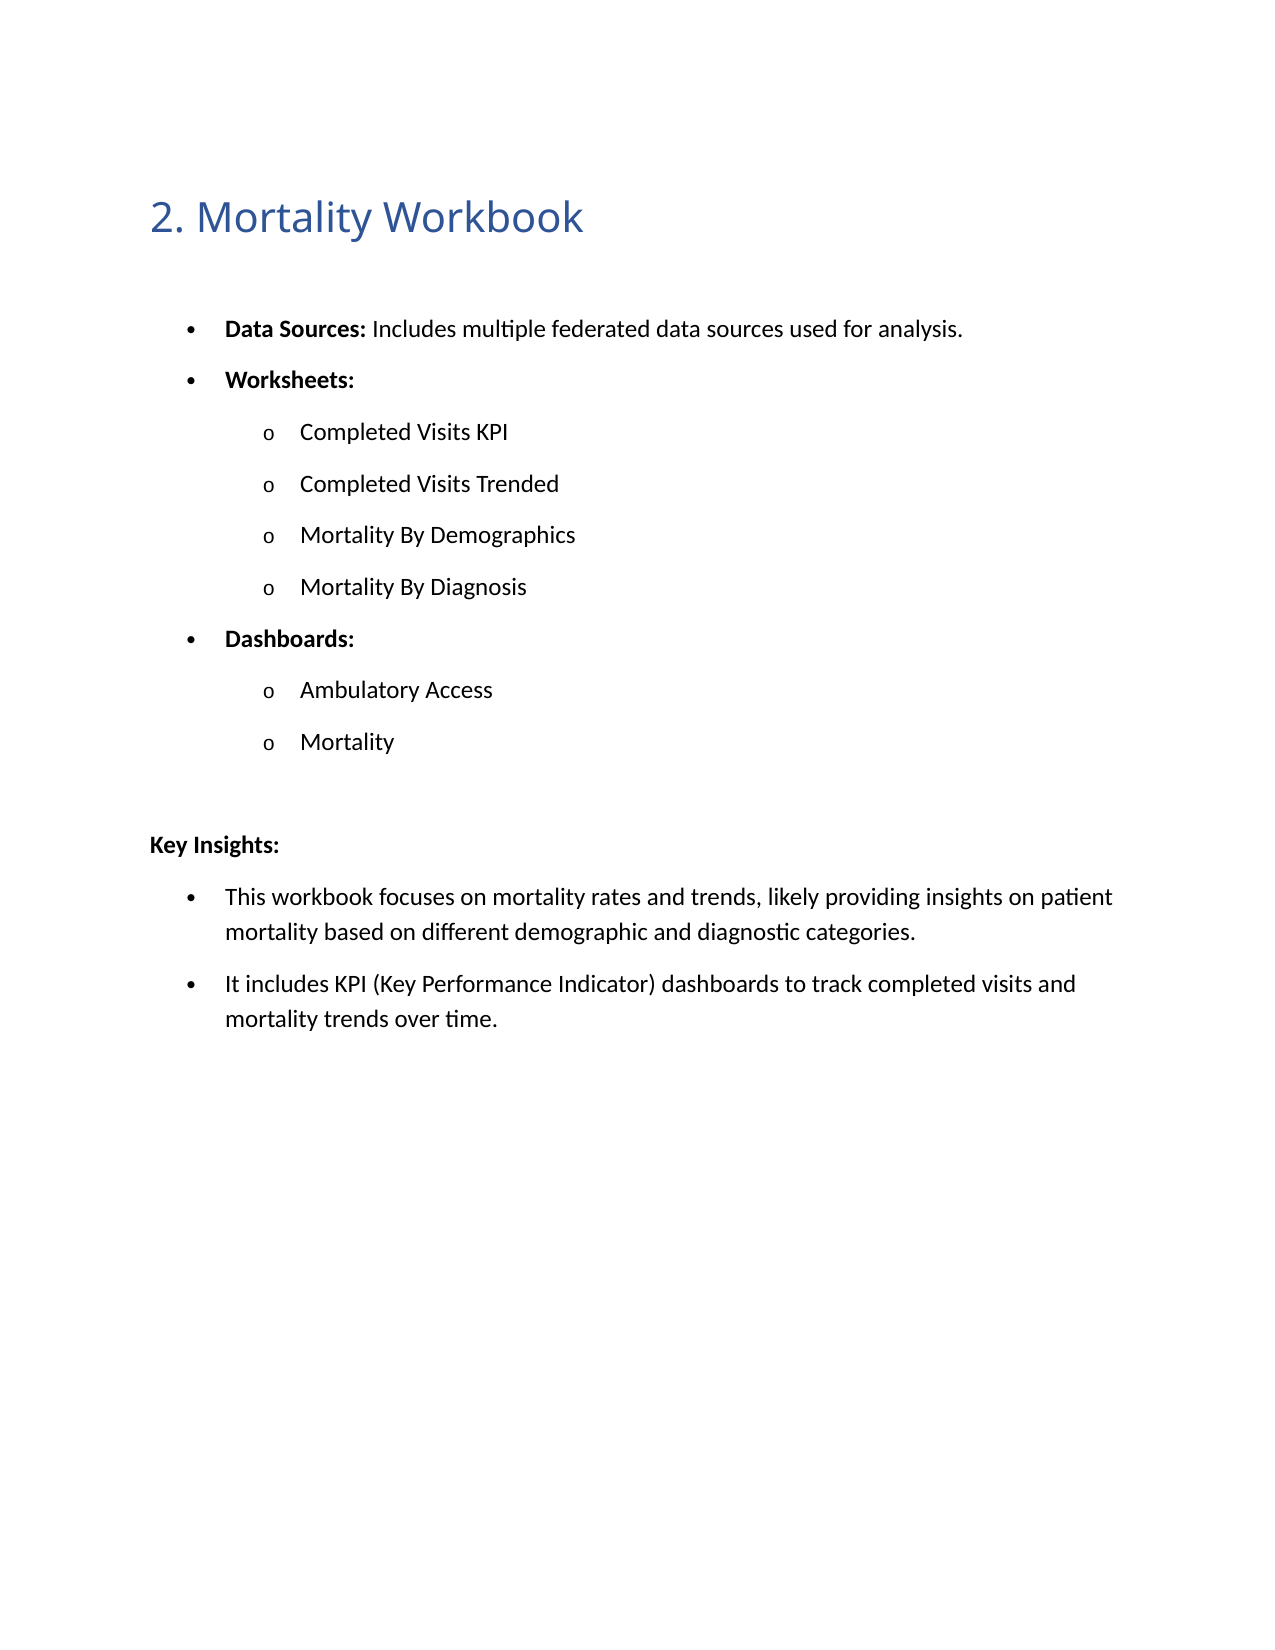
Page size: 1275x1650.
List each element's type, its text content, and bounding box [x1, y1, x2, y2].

list Worksheets: [187, 364, 1125, 395]
text Key Insights: [150, 829, 1125, 860]
list Ambulatory Access [262, 674, 1125, 705]
subtitle 2. Mortality Workbook [150, 187, 1125, 244]
list Mortality By Demographics [262, 519, 1125, 550]
list Dashboards: [187, 623, 1125, 653]
list Data Sources: Includes multiple federated data sources used for analysis. [187, 313, 1125, 343]
list This workbook focuses on mortality rates and trends, likely providing insights on patient mortality based on different demographic and diagnostic categories. [187, 881, 1125, 947]
list Completed Visits KPI [262, 416, 1125, 447]
list Mortality [262, 726, 1125, 757]
list Mortality By Diagnosis [262, 571, 1125, 602]
list Completed Visits Trended [262, 468, 1125, 498]
list It includes KPI (Key Performance Indicator) dashboards to track completed visits and mortality trends over time. [187, 968, 1125, 1033]
